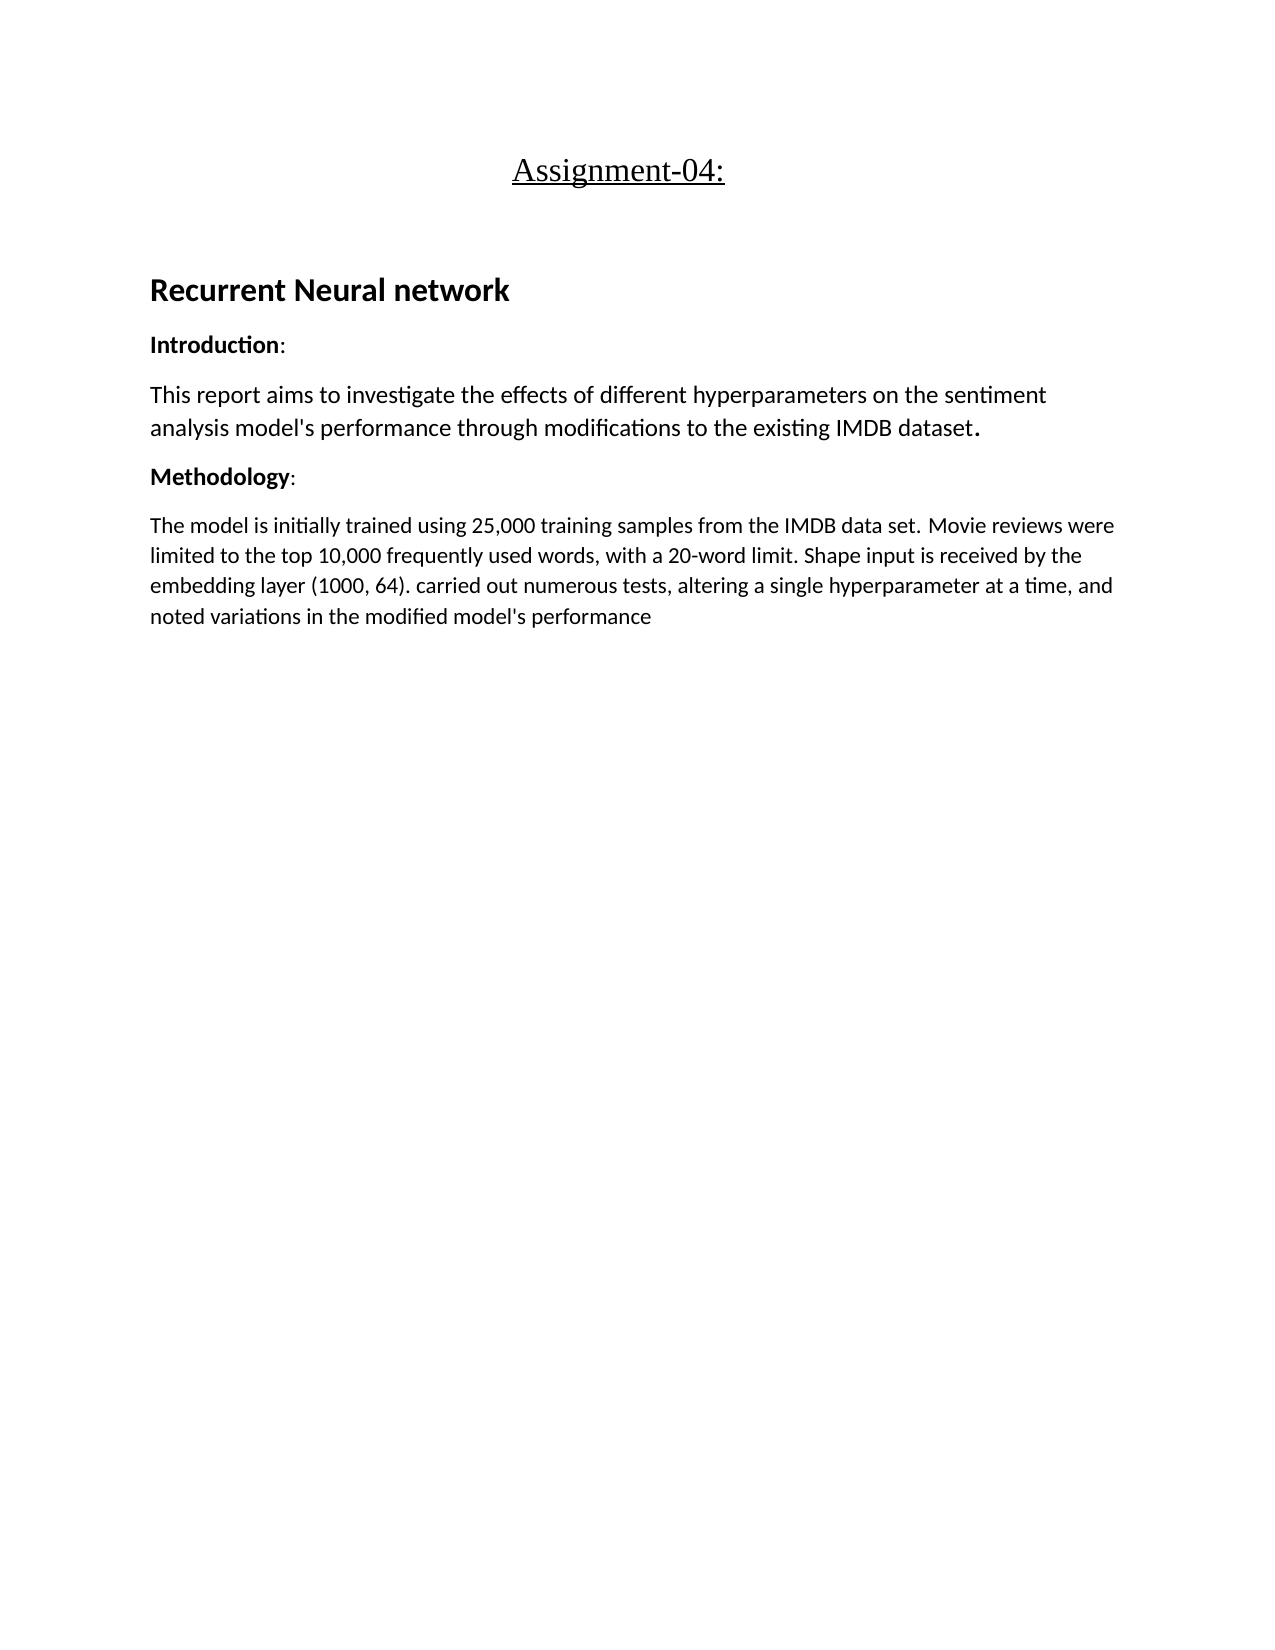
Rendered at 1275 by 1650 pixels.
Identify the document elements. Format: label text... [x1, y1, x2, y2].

text This report aims to investigate the effects of different hyperparameters on the sentiment analysis model's performance through modifications to the existing IMDB dataset. [150, 379, 1125, 442]
text Assignment-04: [150, 150, 1125, 188]
text The model is initially trained using 25,000 training samples from the IMDB data set. Movie reviews were limited to the top 10,000 frequently used words, with a 20-word limit. Shape input is received by the embedding layer (1000, 64). carried out numerous tests, altering a single hyperparameter at a time, and noted variations in the modified model's performance [150, 511, 1125, 630]
text Recurrent Neural network [150, 269, 1125, 309]
text Methodology: [150, 462, 1125, 492]
text Introduction: [150, 329, 1125, 360]
